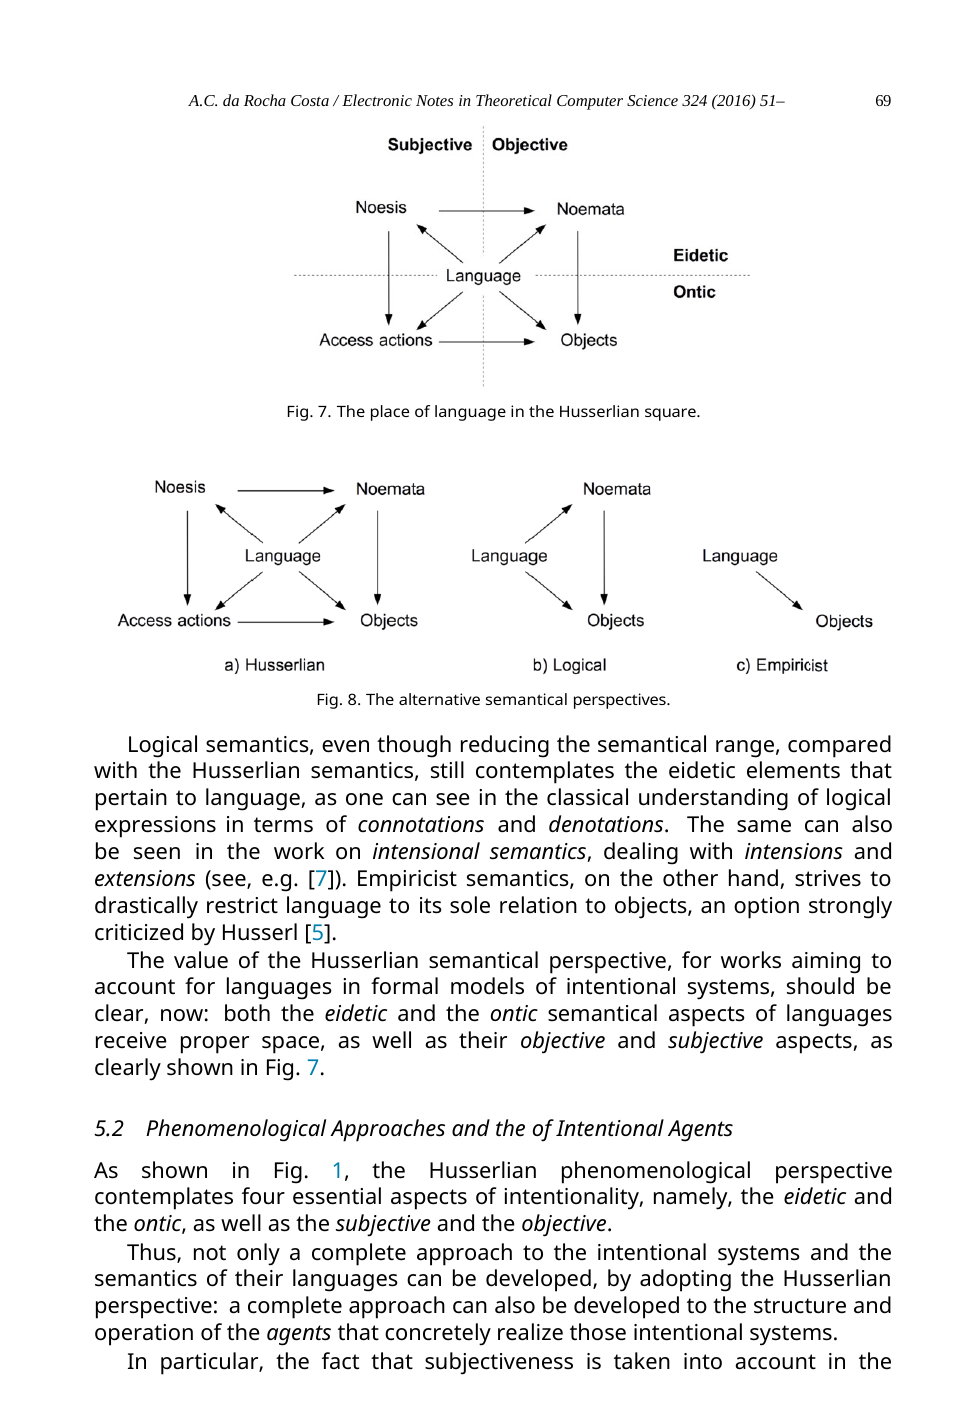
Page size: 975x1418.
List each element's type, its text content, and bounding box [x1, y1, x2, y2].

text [94, 1348, 893, 1375]
text Fig. 8. The alternative semantical perspectives. [225, 483, 762, 710]
text As shown in Fig. 1, the Husserlian phenomenological perspective contemplates four essential aspects of intentionality, namely, the eidetic and the ontic, as well as the subjective and the objective. [94, 1157, 893, 1238]
list Phenomenological Approaches and the of Intentional Agents [94, 1113, 904, 1143]
picture [112, 474, 879, 677]
text Logical semantics, even though reducing the semantical range, compared with the Husserlian semantics, still contemplates the eidetic elements that pertain to language, as one can see in the classical understanding of logical expressions in terms of connotations and denotations. The same can also be seen in the work on intensional semantics, dealing with intensions and extensions (see, e.g. [7]). Empiricist semantics, on the other hand, strives to drastically restrict language to its sole relation to objects, an option strongly criticized by Husserl [5]. [94, 731, 893, 946]
text Fig. 7. The place of language in the Husserlian square. [225, 401, 762, 422]
text Thus, not only a complete approach to the intentional systems and the semantics of their languages can be developed, by adopting the Husserlian perspective: a complete approach can also be developed to the structure and operation of the agents that concretely realize those intentional systems. [94, 1239, 893, 1347]
text The value of the Husserlian semantical perspective, for works aiming to account for languages in formal models of intentional systems, should be clear, now: both the eidetic and the ontic semantical aspects of languages receive proper space, as well as their objective and subjective aspects, as clearly shown in Fig. 7. [94, 947, 893, 1082]
picture [293, 125, 750, 387]
